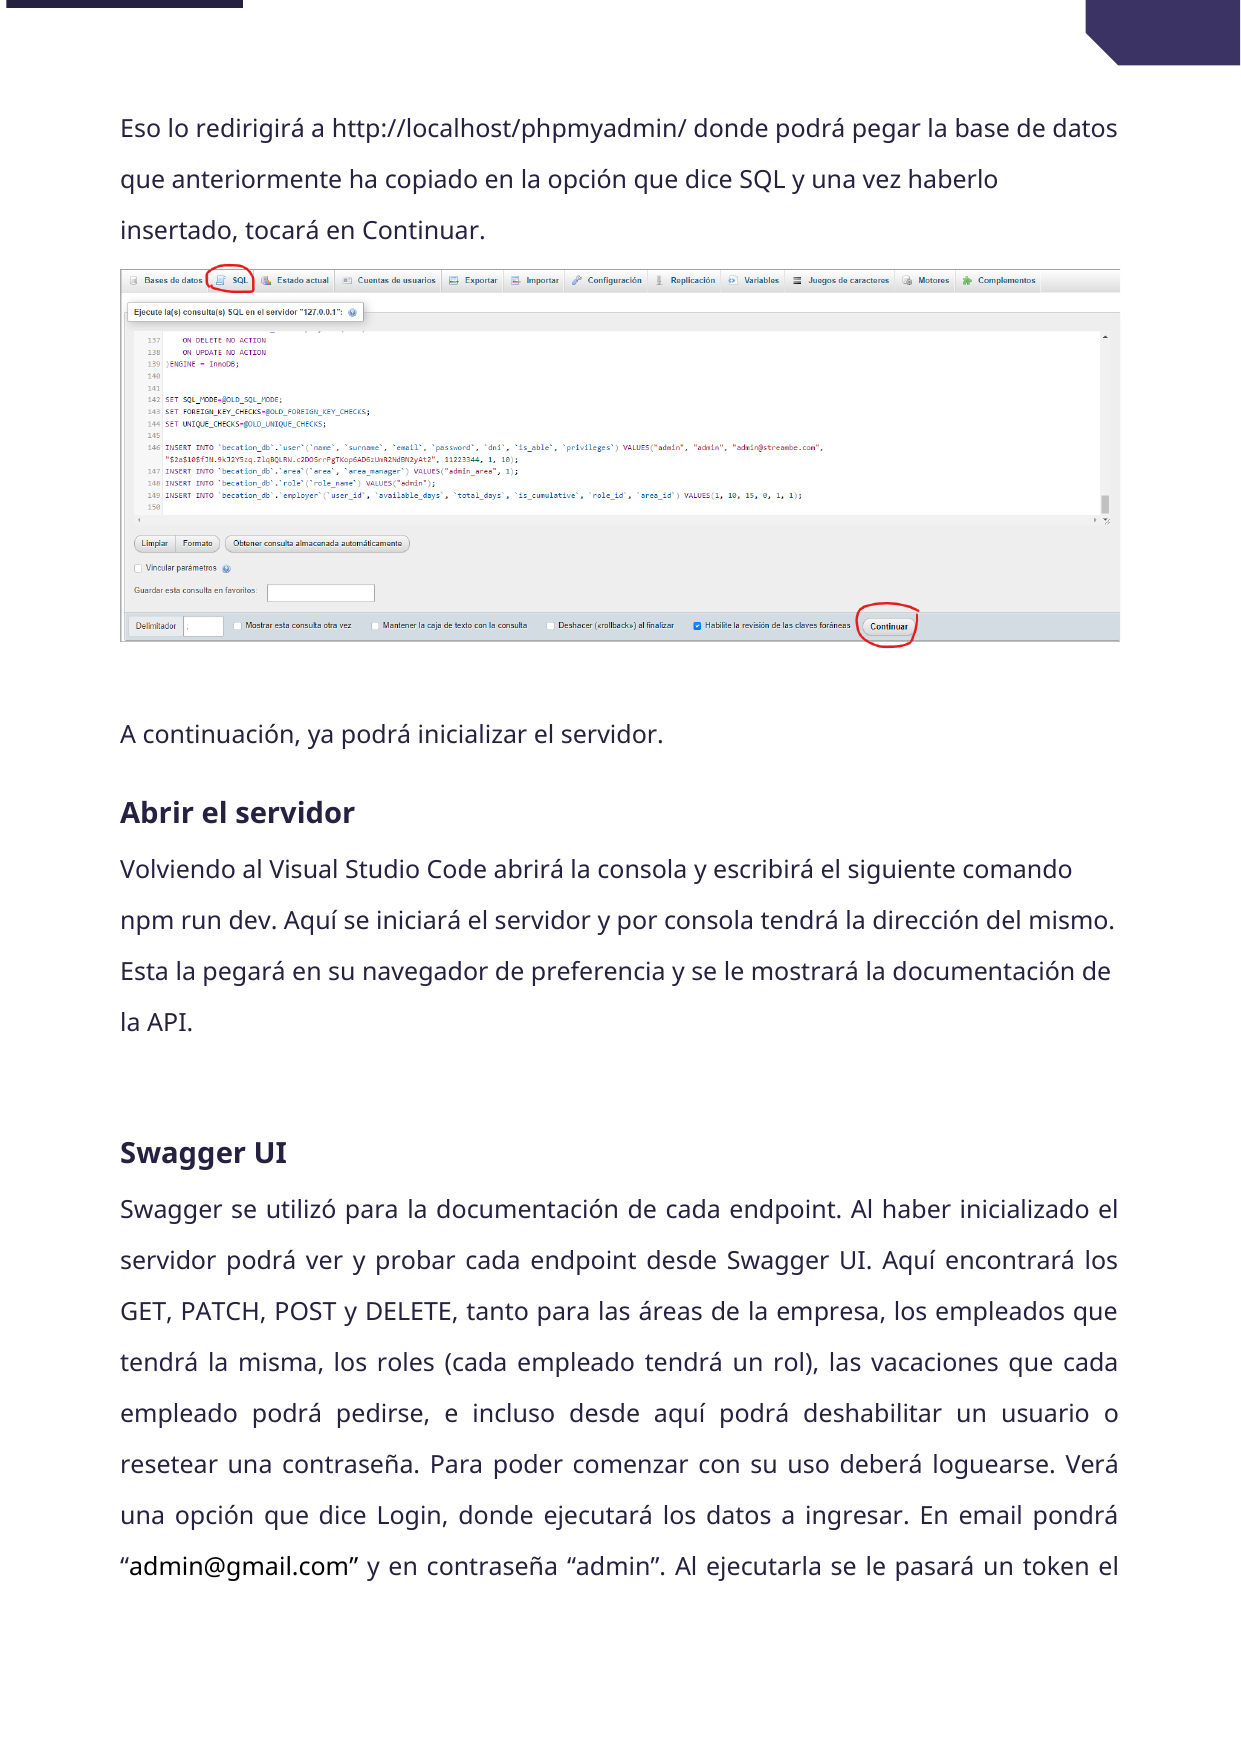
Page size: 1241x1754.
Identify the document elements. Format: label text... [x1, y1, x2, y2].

picture [120, 263, 1121, 649]
text npm run dev. Aquí se iniciará el servidor y por consola tendrá la dirección del mismo. [120, 903, 1120, 937]
subtitle Abrir el servidor [120, 792, 1120, 832]
text Volviendo al Visual Studio Code abrirá la consola y escribirá el siguiente comando [120, 852, 1120, 886]
text A continuación, ya podrá inicializar el servidor. [120, 716, 1120, 750]
text Eso lo redirigirá a http://localhost/phpmyadmin/ donde podrá pegar la base de datos que anteriormente ha copiado en la opción que dice SQL y una vez haberlo insertado, tocará en Continuar. [120, 110, 1120, 247]
subtitle Swagger UI [120, 1132, 1120, 1172]
text Esta la pegará en su navegador de preferencia y se le mostrará la documentación de la API. [120, 954, 1120, 1039]
